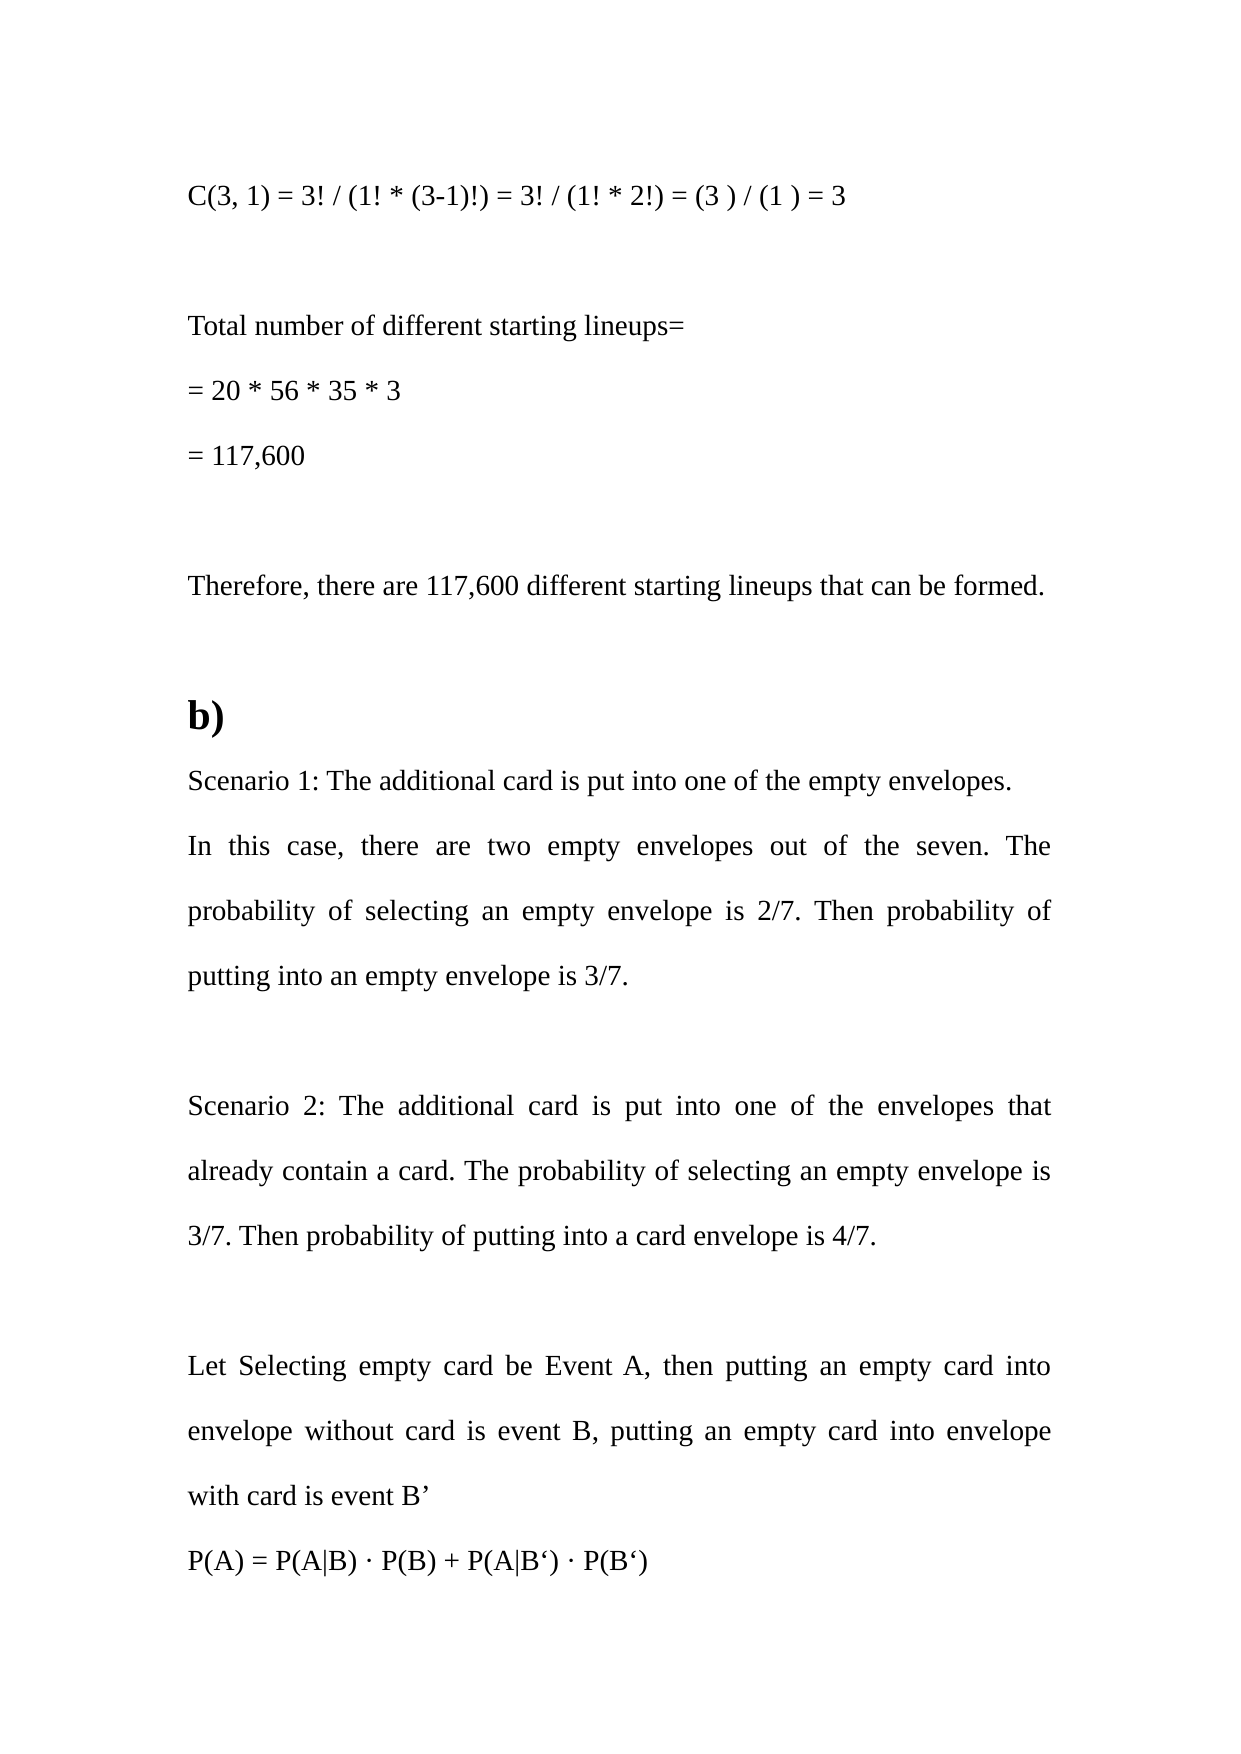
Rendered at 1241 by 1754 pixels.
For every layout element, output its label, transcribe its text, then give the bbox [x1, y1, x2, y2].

text Scenario 2: The additional card is put into one of the envelopes that already contain a card. The probability of selecting an empty envelope is 3/7. Then probability of putting into a card envelope is 4/7. [187, 1072, 1053, 1267]
text Therefore, there are 117,600 different starting lineups that can be formed. [187, 552, 1053, 617]
text = 117,600 [187, 422, 1053, 487]
text = 20 * 56 * 35 * 3 [187, 357, 1053, 422]
text In this case, there are two empty envelopes out of the seven. The probability of selecting an empty envelope is 2/7. Then probability of putting into an empty envelope is 3/7. [187, 812, 1053, 1007]
text b) [187, 682, 1053, 747]
text P(A) = P(A|B) · P(B) + P(A|B‘) · P(B‘) [187, 1527, 1053, 1592]
text Let Selecting empty card be Event A, then putting an empty card into envelope without card is event B, putting an empty card into envelope with card is event B’ [187, 1332, 1053, 1527]
text C(3, 1) = 3! / (1! * (3-1)!) = 3! / (1! * 2!) = (3 ) / (1 ) = 3 [187, 162, 1053, 227]
text Total number of different starting lineups= [187, 292, 1053, 357]
text Scenario 1: The additional card is put into one of the empty envelopes. [187, 747, 1053, 812]
